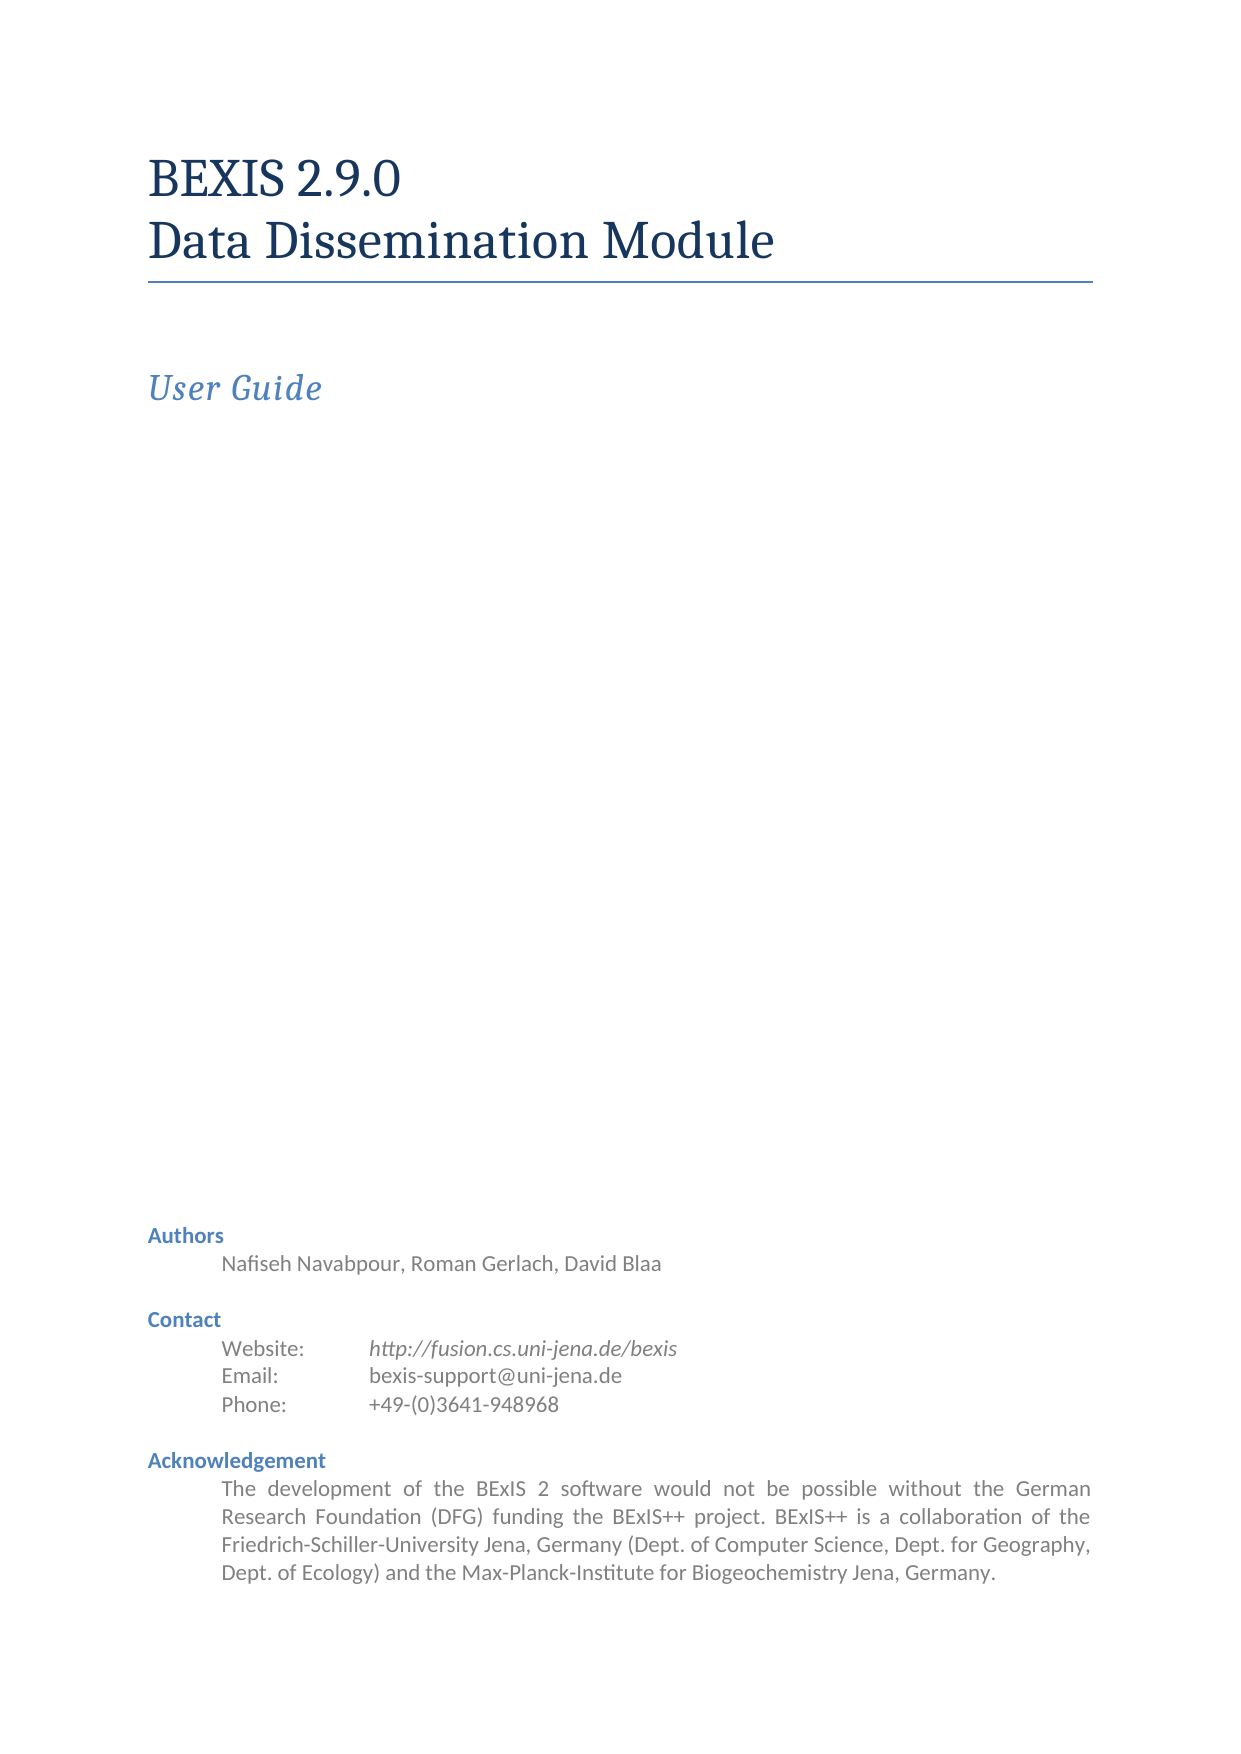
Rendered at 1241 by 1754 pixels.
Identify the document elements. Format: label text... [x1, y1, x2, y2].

text Nafiseh Navabpour, Roman Gerlach, David Blaa [148, 1249, 1093, 1278]
text Contact [148, 1306, 1093, 1334]
title BEXIS 2.9.0 [148, 148, 1093, 210]
text Phone: +49-(0)3641-948968 [221, 1390, 1093, 1418]
title Data Dissemination Module [148, 210, 1093, 281]
text The development of the BExIS 2 software would not be possible without the German Research Foundation (DFG) funding the BExIS++ project. BExIS++ is a collaboration of the Friedrich-Schiller-University Jena, Germany (Dept. of Computer Science, Dept. for Geography, Dept. of Ecology) and the Max-Planck-Institute for Biogeochemistry Jena, Germany. [148, 1474, 1093, 1586]
text Email: bexis-support@uni-jena.de [221, 1362, 1093, 1390]
text Acknowledgement [148, 1446, 1093, 1474]
text Authors [148, 1222, 1093, 1249]
text Website: http://fusion.cs.uni-jena.de/bexis [221, 1334, 1093, 1362]
subtitle User Guide [148, 367, 1093, 410]
